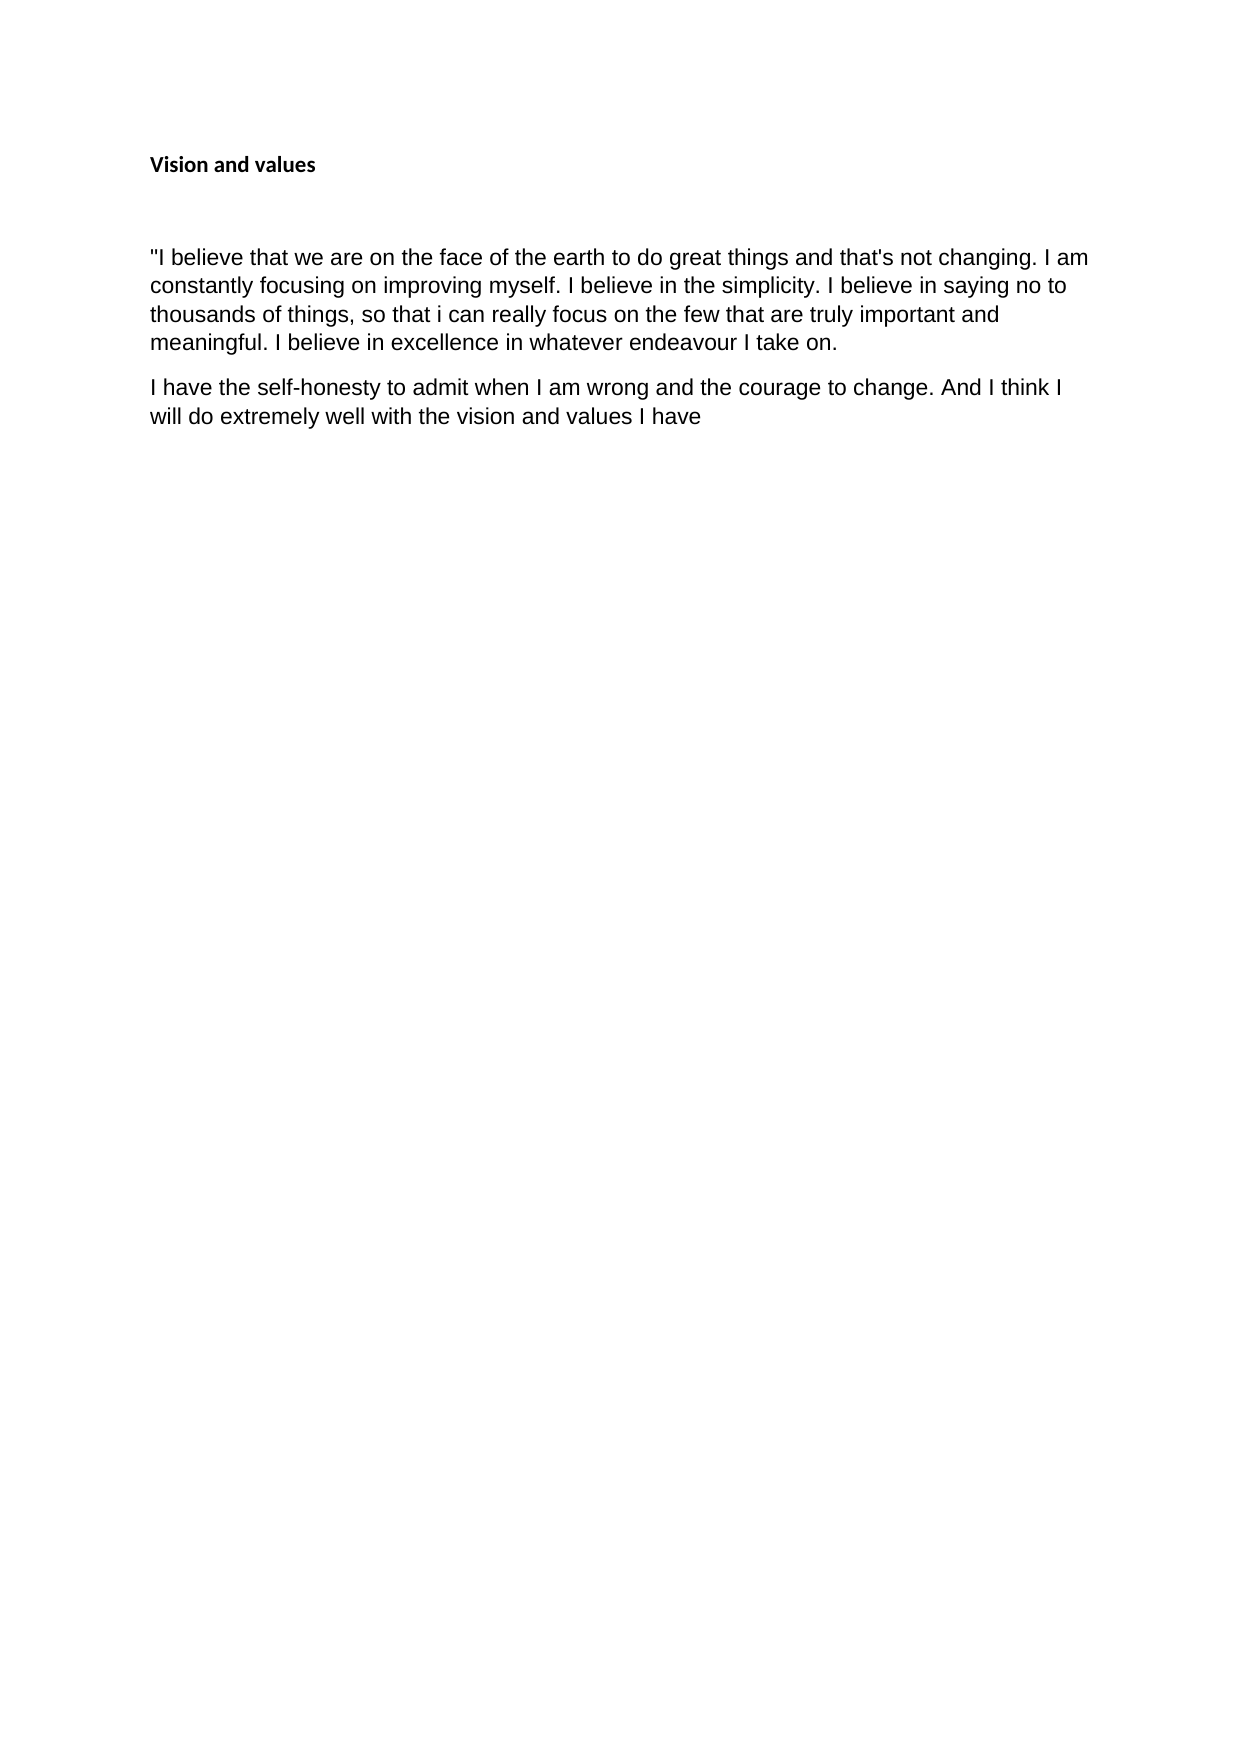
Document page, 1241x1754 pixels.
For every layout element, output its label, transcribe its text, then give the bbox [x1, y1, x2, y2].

text "I believe that we are on the face of the earth to do great things and that's not changing. I am constantly focusing on improving myself. I believe in the simplicity. I believe in saying no to thousands of things, so that i can really focus on the few that are truly important and meaningful. I believe in excellence in whatever endeavour I take on. [150, 244, 1090, 355]
text Vision and values [150, 150, 1090, 178]
text I have the self-honesty to admit when I am wrong and the courage to change. And I think I will do extremely well with the vision and values I have [150, 374, 1090, 459]
